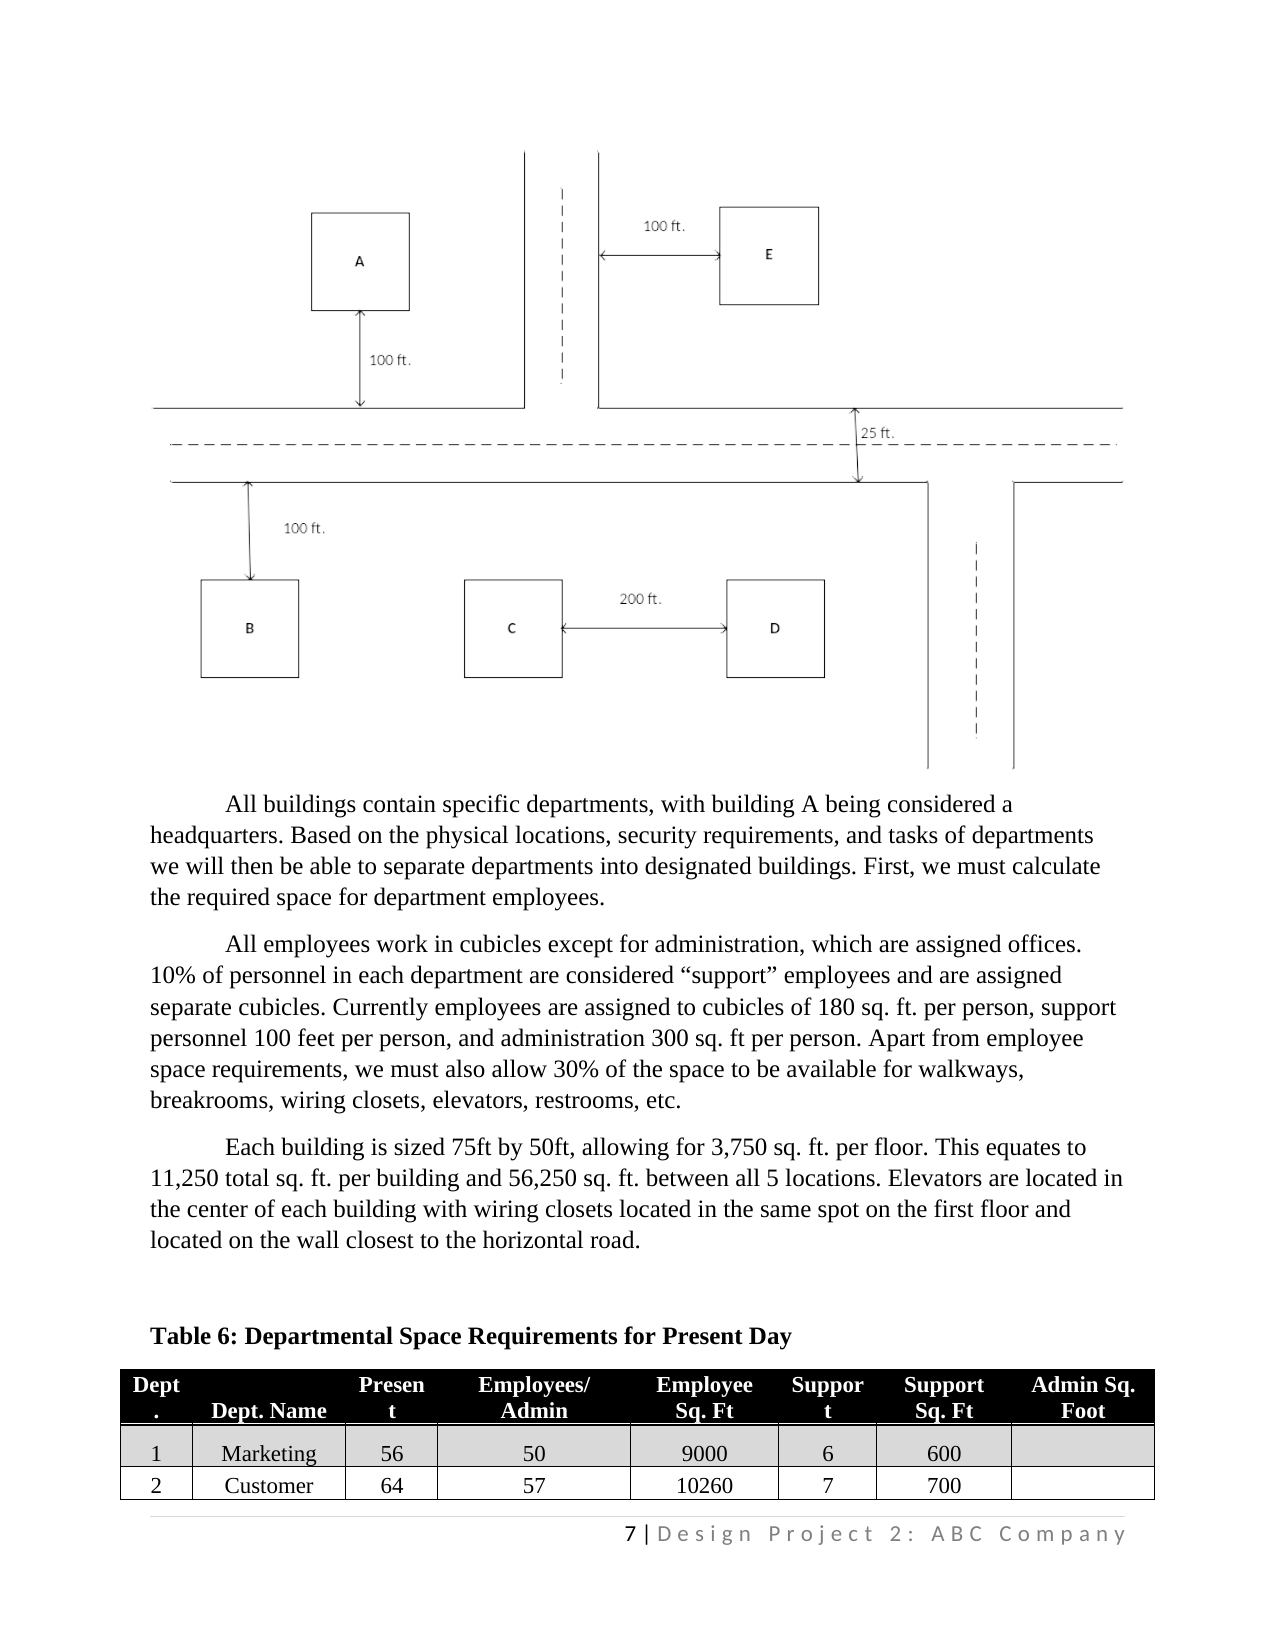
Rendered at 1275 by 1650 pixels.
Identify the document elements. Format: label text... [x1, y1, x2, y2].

table_header Employee Sq. Ft [631, 1371, 778, 1423]
table_cell 6 [779, 1426, 876, 1466]
text All employees work in cubicles except for administration, which are assigned offices. 10% of personnel in each department are considered “support” employees and are assigned separate cubicles. Currently employees are assigned to cubicles of 180 sq. ft. per person, support personnel 100 feet per person, and administration 300 sq. ft per person. Apart from employee space requirements, we must also allow 30% of the space to be available for walkways, breakrooms, wiring closets, elevators, restrooms, etc. [150, 929, 1125, 1113]
table_cell [1012, 1467, 1154, 1499]
table_cell Marketing [193, 1426, 345, 1466]
table_header Support Sq. Ft [877, 1371, 1011, 1423]
table_cell 600 [877, 1426, 1011, 1466]
table_cell 2 [121, 1467, 192, 1499]
text Each building is sized 75ft by 50ft, allowing for 3,750 sq. ft. per floor. This equates to 11,250 total sq. ft. per building and 56,250 sq. ft. between all 5 locations. Elevators are located in the center of each building with wiring closets located in the same spot on the first floor and located on the wall closest to the horizontal road. [150, 1132, 1125, 1254]
text Table 6: Departmental Space Requirements for Present Day [150, 1321, 1125, 1350]
table_cell 700 [877, 1467, 1011, 1499]
table_cell 1 [121, 1426, 192, 1466]
table_header Dept. [121, 1371, 192, 1423]
text All buildings contain specific departments, with building A being considered a headquarters. Based on the physical locations, security requirements, and tasks of departments we will then be able to separate departments into designated buildings. First, we must calculate the required space for department employees. [150, 789, 1125, 911]
table_header Support [779, 1371, 876, 1423]
table_cell Customer Support [193, 1467, 345, 1499]
table_cell 64 [346, 1467, 437, 1499]
table_cell 10260 [631, 1467, 778, 1499]
table_cell 50 [438, 1426, 630, 1466]
table_cell 57 [438, 1467, 630, 1499]
table_header Employees/Admin [438, 1371, 630, 1423]
table_cell 56 [346, 1426, 437, 1466]
table_cell 7 [779, 1467, 876, 1499]
table_header Present [346, 1371, 437, 1423]
table_header Admin Sq. Foot [1012, 1371, 1154, 1423]
table_cell [1012, 1426, 1154, 1466]
table_cell 9000 [631, 1426, 778, 1466]
table_header Dept. Name [193, 1371, 345, 1423]
